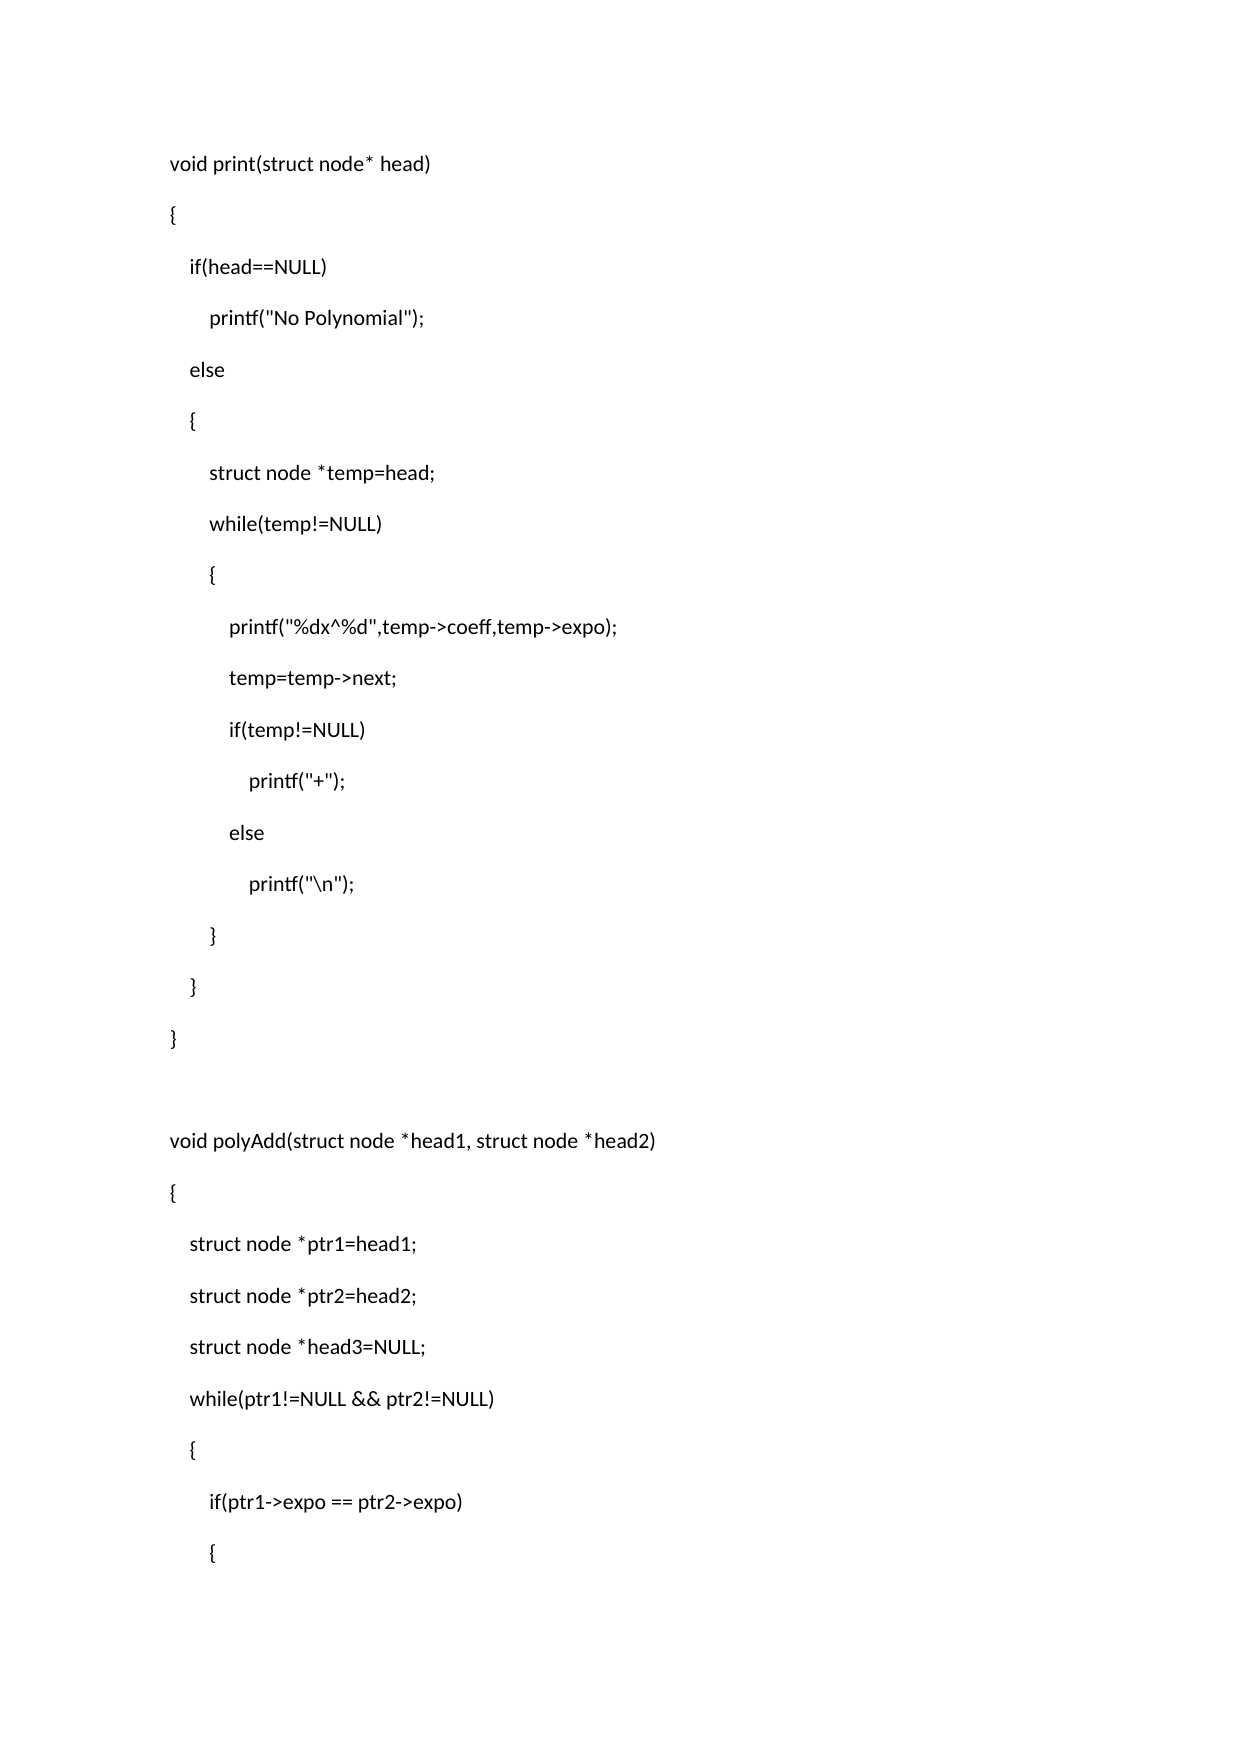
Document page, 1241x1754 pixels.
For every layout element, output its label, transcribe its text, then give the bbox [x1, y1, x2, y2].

text printf("No Polynomial"); [150, 304, 1090, 331]
text { [150, 1179, 1090, 1206]
text while(ptr1!=NULL && ptr2!=NULL) [150, 1385, 1090, 1412]
text printf("\n"); [150, 870, 1090, 897]
text if(ptr1->expo == ptr2->expo) [150, 1488, 1090, 1514]
text temp=temp->next; [150, 664, 1090, 691]
text { [150, 407, 1090, 434]
text else [150, 356, 1090, 382]
text void polyAdd(struct node *head1, struct node *head2) [150, 1128, 1090, 1154]
text else [150, 819, 1090, 846]
text printf("%dx^%d",temp->coeff,temp->expo); [150, 613, 1090, 640]
text { [150, 1539, 1090, 1566]
text { [150, 1436, 1090, 1463]
text void print(struct node* head) [150, 150, 1090, 177]
text { [150, 201, 1090, 228]
text if(temp!=NULL) [150, 716, 1090, 743]
text struct node *ptr2=head2; [150, 1282, 1090, 1309]
text } [150, 922, 1090, 948]
text struct node *ptr1=head1; [150, 1231, 1090, 1257]
text { [150, 562, 1090, 588]
text struct node *temp=head; [150, 459, 1090, 485]
text } [150, 1025, 1090, 1051]
text } [150, 973, 1090, 1000]
text struct node *head3=NULL; [150, 1333, 1090, 1360]
text while(temp!=NULL) [150, 510, 1090, 537]
text printf("+"); [150, 767, 1090, 794]
text if(head==NULL) [150, 253, 1090, 279]
